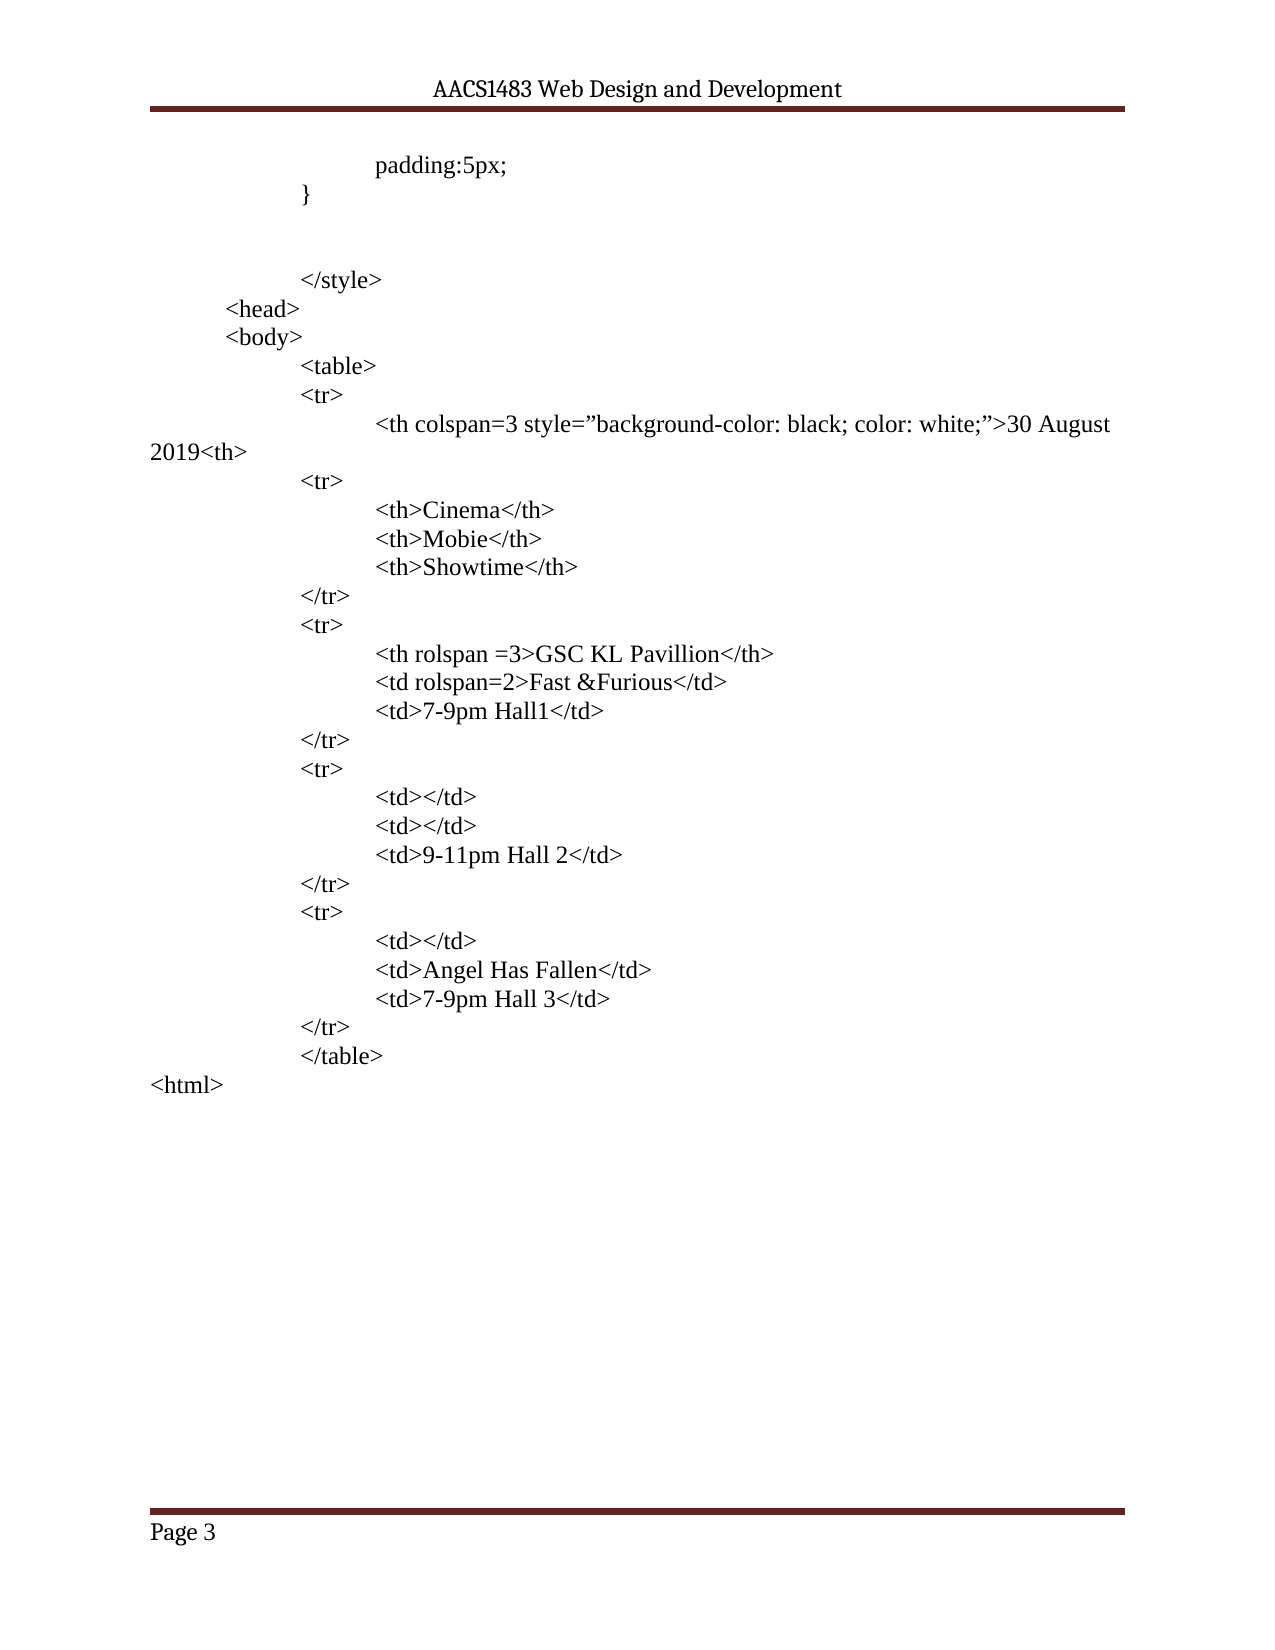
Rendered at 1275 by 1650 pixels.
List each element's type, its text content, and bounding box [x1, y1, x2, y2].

text </table> [150, 1041, 1125, 1070]
text } [300, 179, 1125, 207]
text </tr> [150, 725, 1125, 754]
text <td>9-11pm Hall 2</td> [150, 840, 1125, 869]
text <td>7-9pm Hall 3</td> [150, 984, 1125, 1012]
text <td></td> [150, 926, 1125, 955]
text <td></td> [150, 782, 1125, 811]
text <th rolspan =3>GSC KL Pavillion</th> [150, 639, 1125, 667]
text <th>Cinema</th> [150, 495, 1125, 524]
text <td>7-9pm Hall1</td> [150, 696, 1125, 725]
text <html> [150, 1070, 1125, 1099]
text <th colspan=3 style=”background-color: black; color: white;”>30 August 2019<th> [150, 409, 1125, 466]
text </tr> [150, 1012, 1125, 1041]
text <tr> [150, 466, 1125, 495]
text <tr> [150, 754, 1125, 782]
text <th>Showtime</th> [150, 552, 1125, 581]
text <td>Angel Has Fallen</td> [150, 955, 1125, 984]
text <table> [150, 351, 1125, 380]
text <th>Mobie</th> [150, 524, 1125, 552]
text padding:5px; [150, 150, 1125, 179]
text </tr> [150, 869, 1125, 897]
text <tr> [150, 380, 1125, 409]
text <td></td> [150, 811, 1125, 840]
text </style> [150, 265, 1125, 294]
text </tr> [150, 581, 1125, 610]
text <tr> [150, 610, 1125, 639]
text <body> [150, 322, 1125, 351]
text <head> [150, 294, 1125, 322]
text <td rolspan=2>Fast &Furious</td> [150, 667, 1125, 696]
text <tr> [150, 897, 1125, 926]
